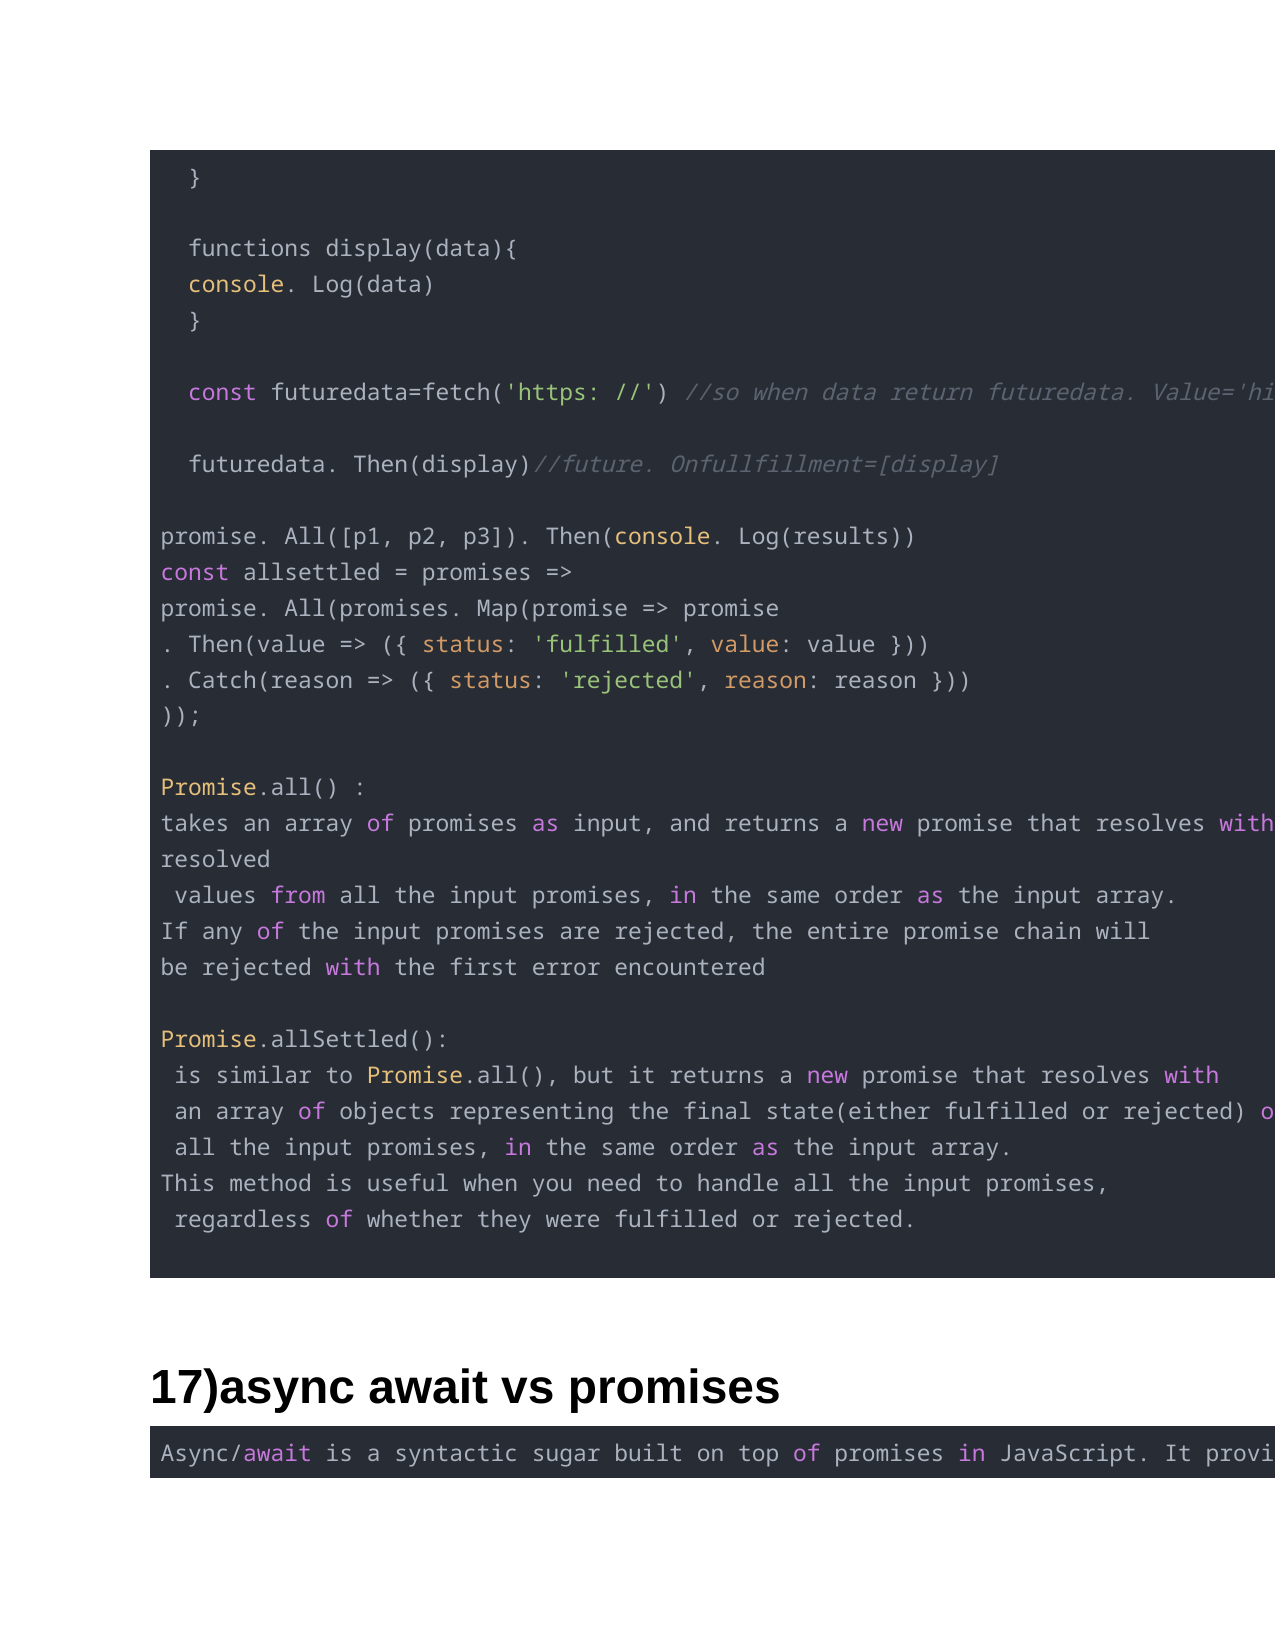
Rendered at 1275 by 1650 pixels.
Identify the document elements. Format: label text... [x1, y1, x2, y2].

subtitle 17)async await vs promises [150, 1358, 1125, 1414]
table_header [150, 1426, 1275, 1478]
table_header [150, 150, 1275, 1278]
